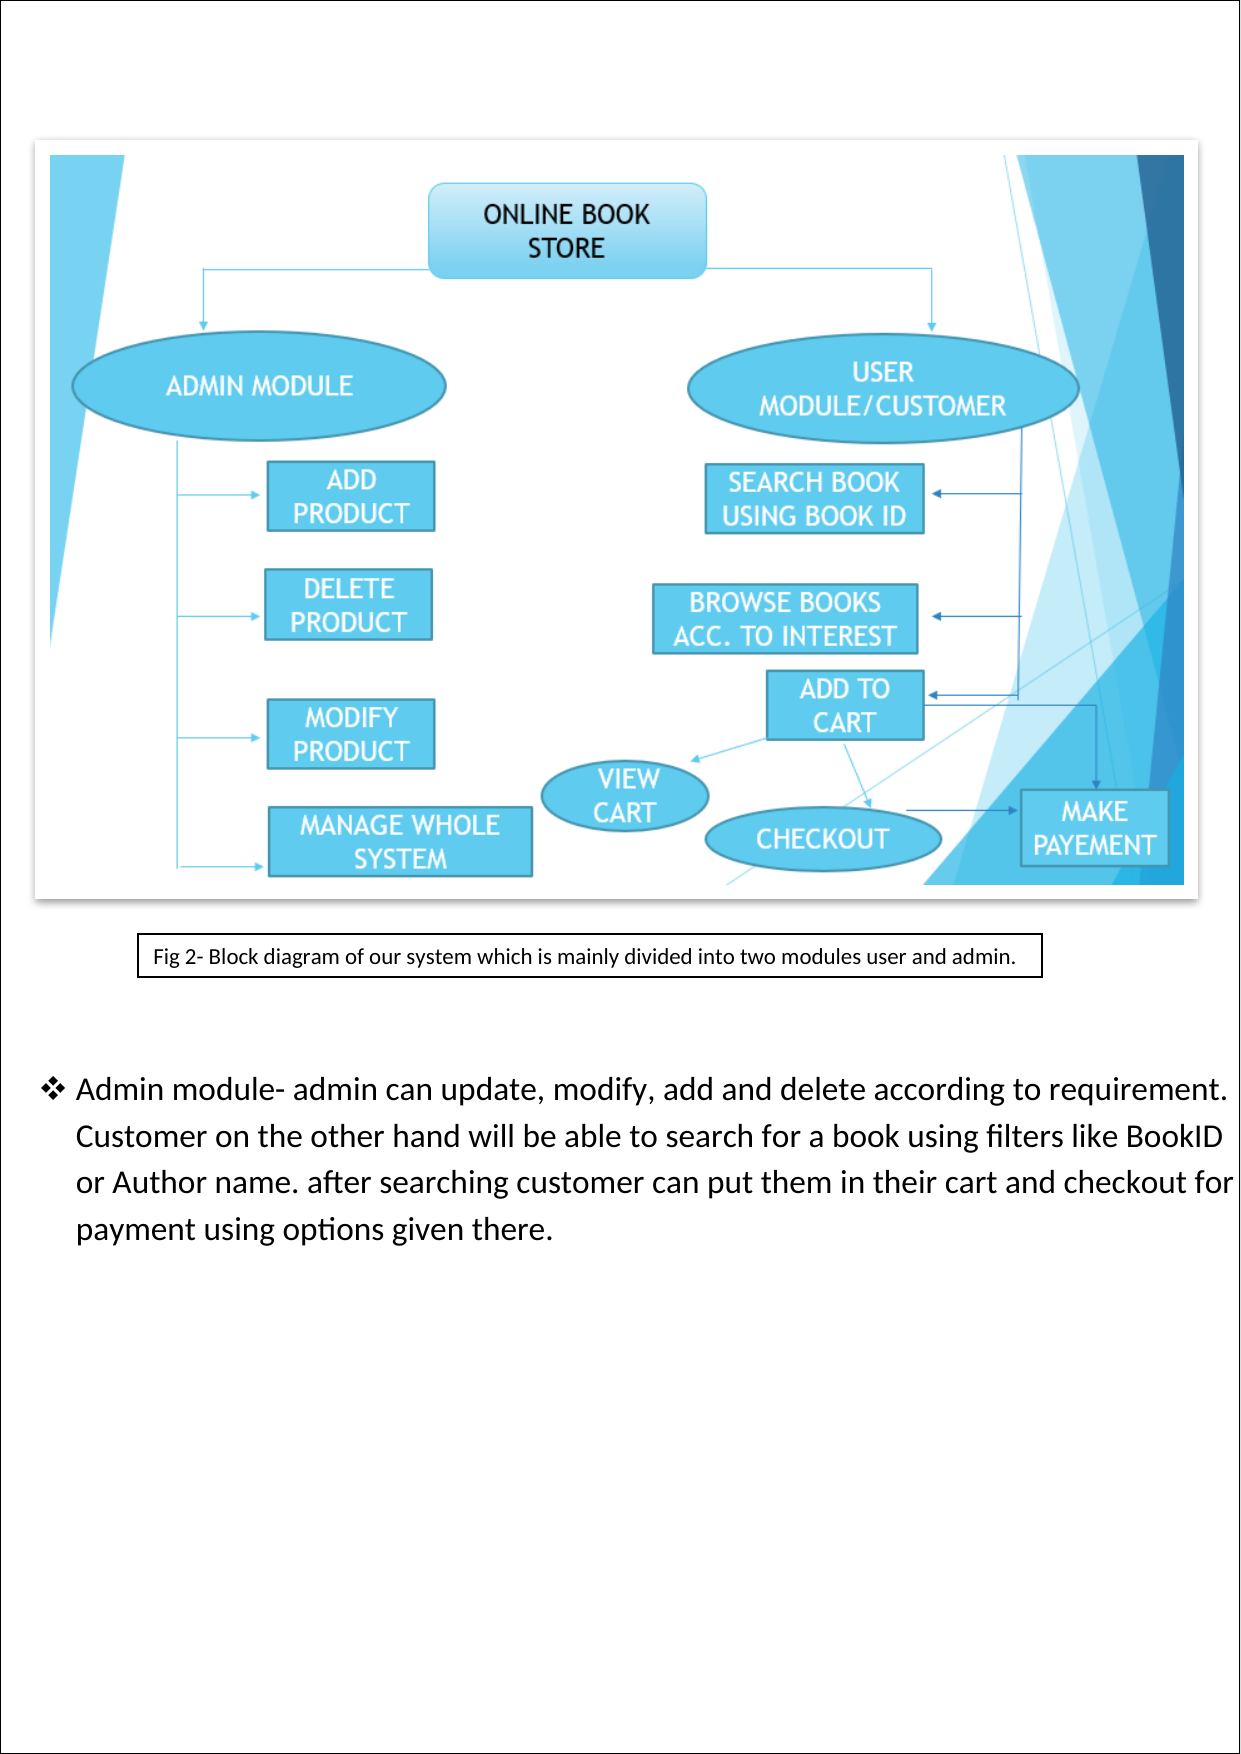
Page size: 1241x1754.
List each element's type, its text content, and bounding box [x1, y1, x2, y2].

list Admin module- admin can update, modify, add and delete according to requirement. Customer on the other hand will be able to search for a book using filters like BookID or Author name. after searching customer can put them in their cart and checkout for payment using options given there. [38, 1068, 1239, 1249]
picture [50, 155, 1184, 885]
